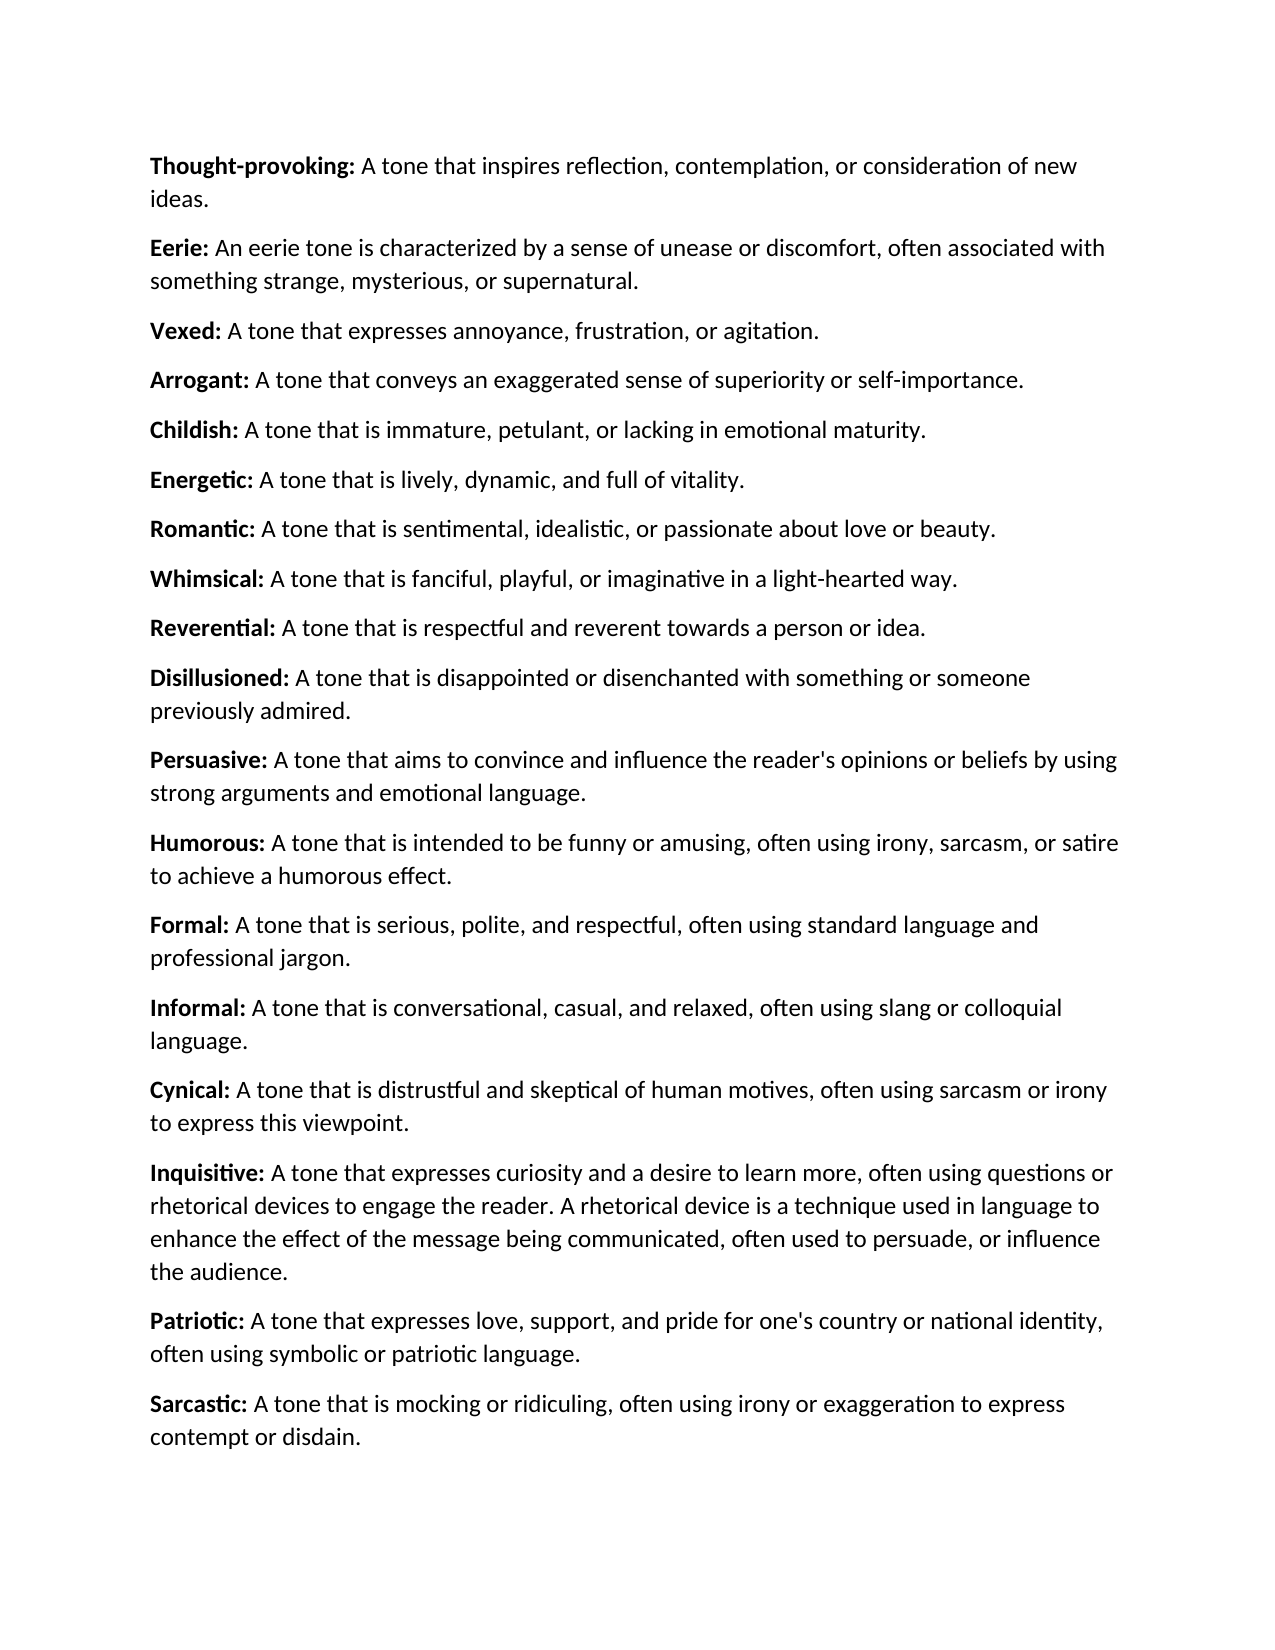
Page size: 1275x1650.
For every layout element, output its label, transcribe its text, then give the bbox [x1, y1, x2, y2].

text Romantic: A tone that is sentimental, idealistic, or passionate about love or beauty. [150, 513, 1125, 544]
text Humorous: A tone that is intended to be funny or amusing, often using irony, sarcasm, or satire to achieve a humorous effect. [150, 827, 1125, 891]
text Reverential: A tone that is respectful and reverent towards a person or idea. [150, 612, 1125, 643]
text Whimsical: A tone that is fanciful, playful, or imaginative in a light-hearted way. [150, 563, 1125, 593]
text Inquisitive: A tone that expresses curiosity and a desire to learn more, often using questions or rhetorical devices to engage the reader. A rhetorical device is a technique used in language to enhance the effect of the message being communicated, often used to persuade, or influence the audience. [150, 1157, 1125, 1286]
text Persuasive: A tone that aims to convince and influence the reader's opinions or beliefs by using strong arguments and emotional language. [150, 744, 1125, 808]
text Cynical: A tone that is distrustful and skeptical of human motives, often using sarcasm or irony to express this viewpoint. [150, 1074, 1125, 1138]
text Sarcastic: A tone that is mocking or ridiculing, often using irony or exaggeration to express contempt or disdain. [150, 1388, 1125, 1451]
text Patriotic: A tone that expresses love, support, and pride for one's country or national identity, often using symbolic or patriotic language. [150, 1305, 1125, 1369]
text Energetic: A tone that is lively, dynamic, and full of vitality. [150, 464, 1125, 494]
text Thought-provoking: A tone that inspires reflection, contemplation, or consideration of new ideas. [150, 150, 1125, 213]
text Arrogant: A tone that conveys an exaggerated sense of superiority or self-importance. [150, 364, 1125, 395]
text Disillusioned: A tone that is disappointed or disenchanted with something or someone previously admired. [150, 662, 1125, 726]
text Eerie: An eerie tone is characterized by a sense of unease or discomfort, often associated with something strange, mysterious, or supernatural. [150, 232, 1125, 296]
text Vexed: A tone that expresses annoyance, frustration, or agitation. [150, 315, 1125, 346]
text Informal: A tone that is conversational, casual, and relaxed, often using slang or colloquial language. [150, 992, 1125, 1056]
text Childish: A tone that is immature, petulant, or lacking in emotional maturity. [150, 414, 1125, 445]
text Formal: A tone that is serious, polite, and respectful, often using standard language and professional jargon. [150, 909, 1125, 973]
